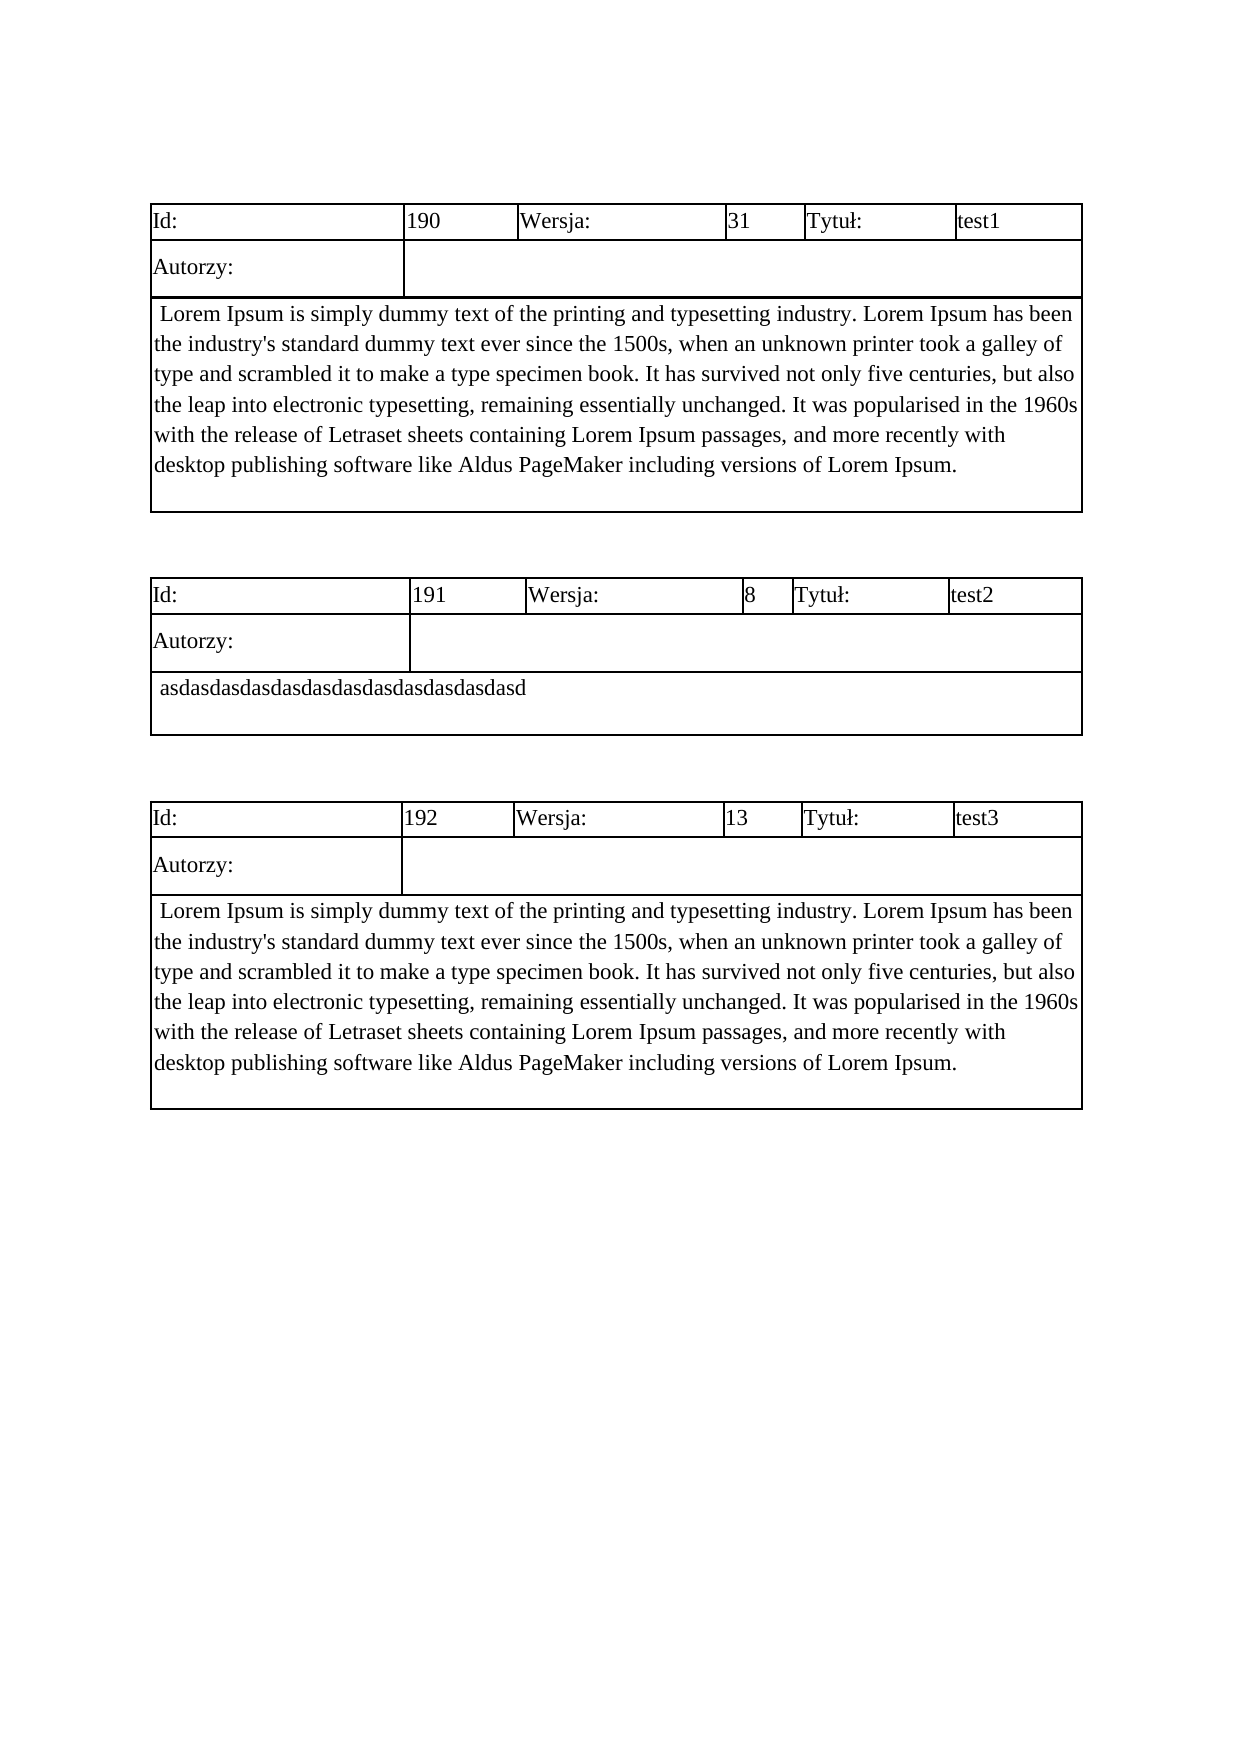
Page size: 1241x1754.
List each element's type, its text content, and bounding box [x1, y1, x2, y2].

table_cell Autorzy: [152, 615, 409, 671]
table_header test3 [955, 803, 1081, 836]
table_header 190 [405, 205, 517, 238]
table_header Id: [152, 579, 409, 613]
table_header Tytuł: [803, 803, 953, 836]
table_header 191 [411, 579, 525, 613]
table_cell Autorzy: [152, 241, 403, 296]
table_header Id: [152, 803, 401, 836]
table_cell Lorem Ipsum is simply dummy text of the printing and typesetting industry. Lorem Ipsum has been the industry's standard dummy text ever since the 1500s, when an unknown printer took a galley of type and scrambled it to make a type specimen book. It has survived not only five centuries, but also the leap into electronic typesetting, remaining essentially unchanged. It was popularised in the 1960s with the release of Letraset sheets containing Lorem Ipsum passages, and more recently with desktop publishing software like Aldus PageMaker including versions of Lorem Ipsum. [152, 896, 1081, 1108]
table_cell [403, 838, 1081, 894]
table_header 8 [744, 579, 792, 613]
table_header test2 [950, 579, 1081, 613]
table_header 192 [403, 803, 513, 836]
table_header Tytuł: [794, 579, 948, 613]
table_cell asdasdasdasdasdasdasdasdasdasdasdasd [152, 673, 1081, 734]
table_header Wersja: [527, 579, 742, 613]
table_cell Lorem Ipsum is simply dummy text of the printing and typesetting industry. Lorem Ipsum has been the industry's standard dummy text ever since the 1500s, when an unknown printer took a galley of type and scrambled it to make a type specimen book. It has survived not only five centuries, but also the leap into electronic typesetting, remaining essentially unchanged. It was popularised in the 1960s with the release of Letraset sheets containing Lorem Ipsum passages, and more recently with desktop publishing software like Aldus PageMaker including versions of Lorem Ipsum. [152, 299, 1081, 511]
table_cell [405, 241, 1081, 296]
table_cell [411, 615, 1081, 671]
table_header Wersja: [519, 205, 725, 238]
table_header Id: [152, 205, 403, 238]
table_cell Autorzy: [152, 838, 401, 894]
table_header Wersja: [515, 803, 723, 836]
table_header test1 [957, 205, 1081, 238]
table_header 31 [727, 205, 804, 238]
table_header Tytuł: [806, 205, 955, 238]
table_header 13 [725, 803, 801, 836]
